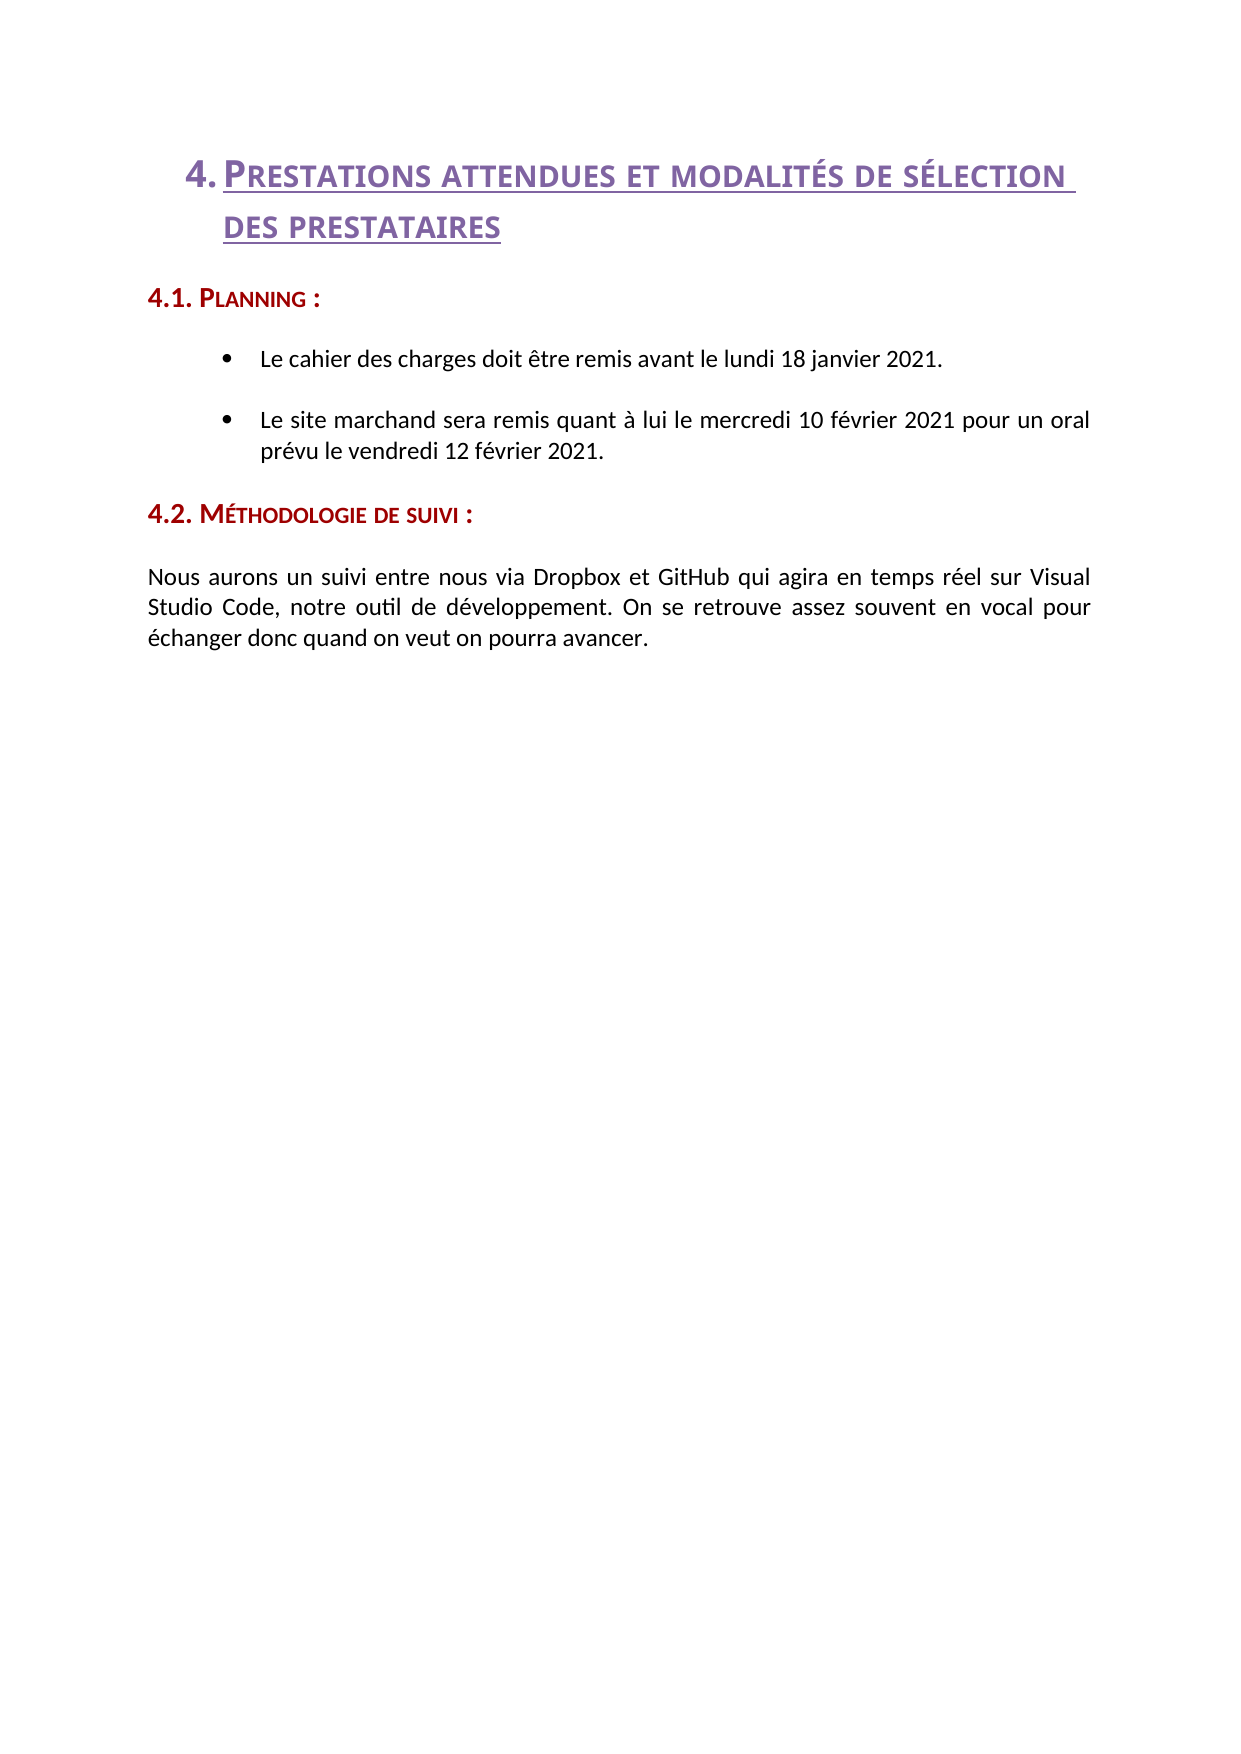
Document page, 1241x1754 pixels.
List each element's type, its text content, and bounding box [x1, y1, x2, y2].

text 4.1. Planning : [148, 279, 1093, 314]
text 4.2. Méthodologie de suivi : [148, 495, 1093, 531]
list Le cahier des charges doit être remis avant le lundi 18 janvier 2021. [223, 344, 1093, 374]
list Le site marchand sera remis quant à lui le mercredi 10 février 2021 pour un oral prévu le vendredi 12 février 2021. [223, 405, 1093, 466]
text Nous aurons un suivi entre nous via Dropbox et GitHub qui agira en temps réel sur Visual Studio Code, notre outil de développement. On se retrouve assez souvent en vocal pour échanger donc quand on veut on pourra avancer. [148, 561, 1093, 653]
list Prestations attendues et modalités de sélection des prestataires [185, 148, 1093, 250]
